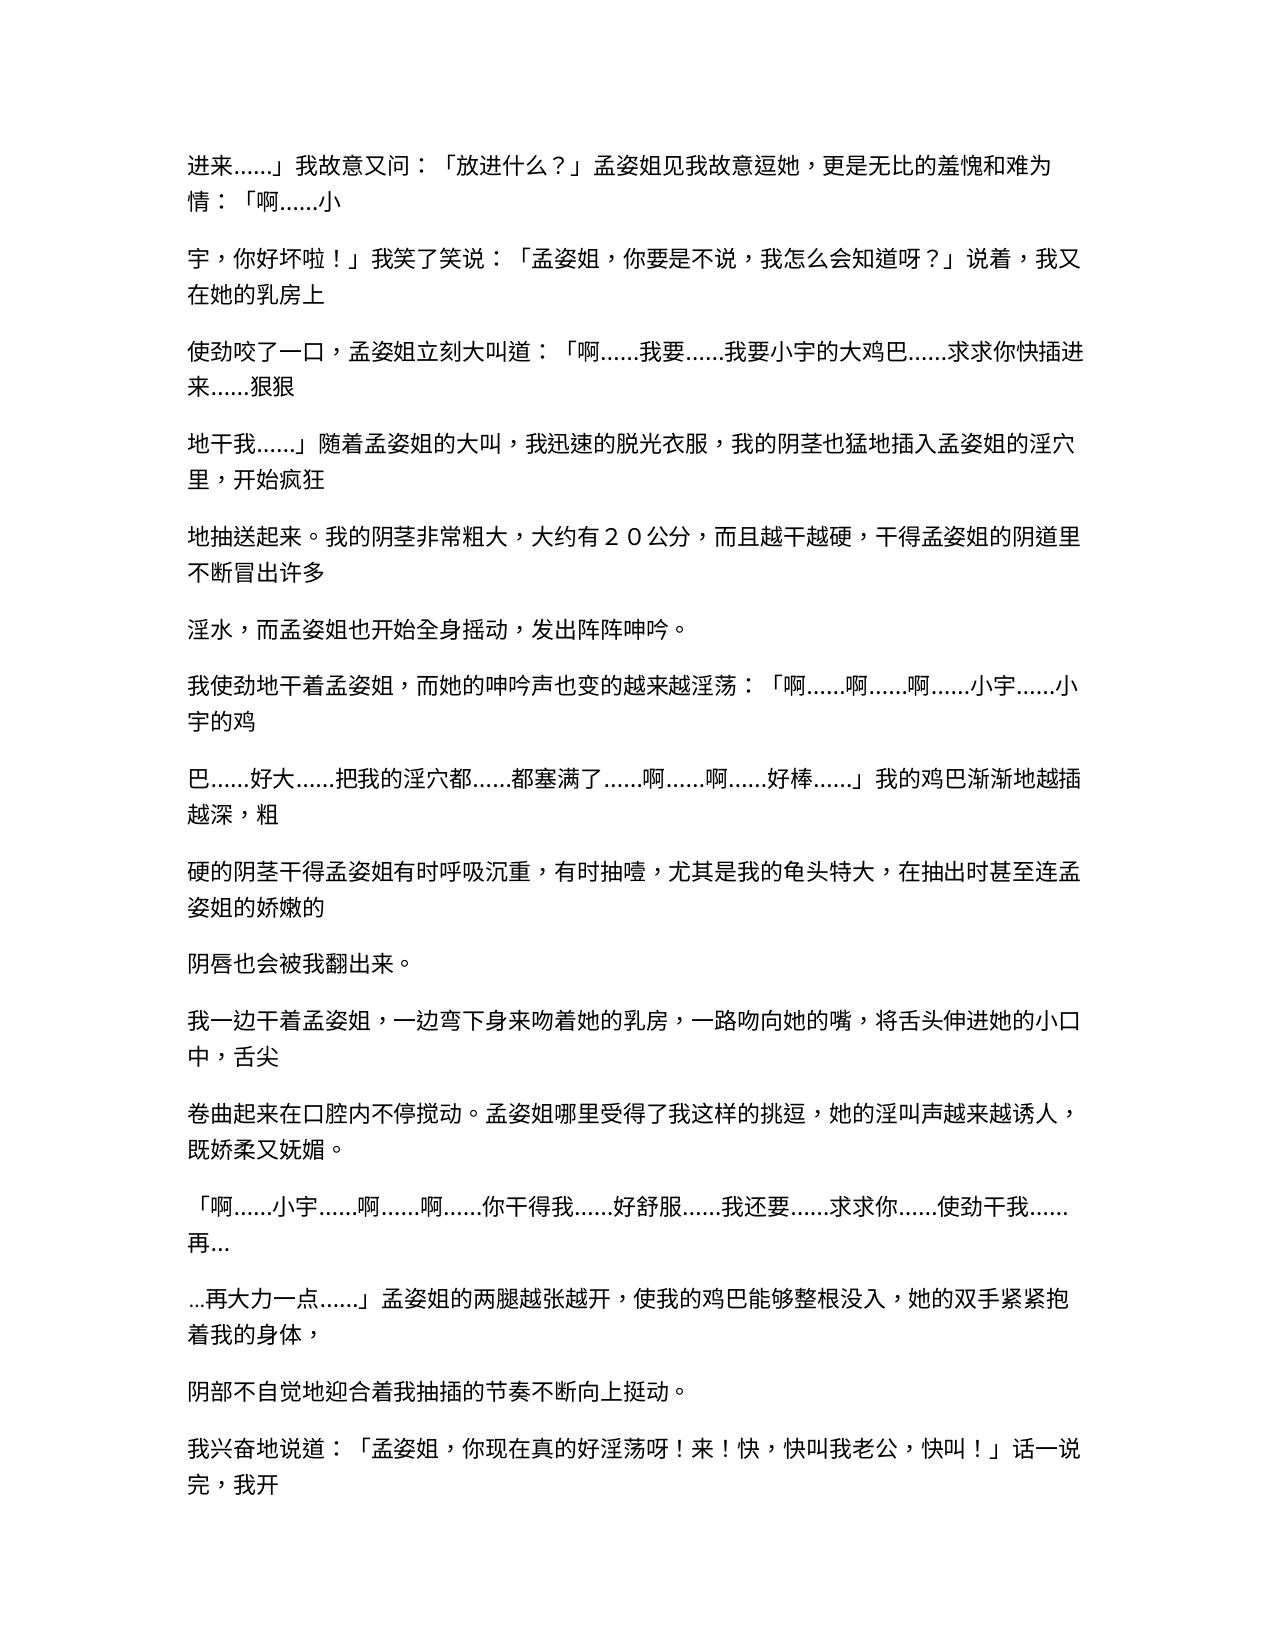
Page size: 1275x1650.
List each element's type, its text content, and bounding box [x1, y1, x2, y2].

text 巴……好大……把我的淫穴都……都塞满了……啊……啊……好棒……」我的鸡巴渐渐地越插越深，粗 [187, 763, 1087, 830]
text 地抽送起来。我的阴茎非常粗大，大约有２０公分，而且越干越硬，干得孟姿姐的阴道里不断冒出许多 [187, 521, 1087, 588]
text 我兴奋地说道：「孟姿姐，你现在真的好淫荡呀！来！快，快叫我老公，快叫！」话一说完，我开 [187, 1433, 1087, 1500]
text 阴唇也会被我翻出来。 [187, 948, 1087, 980]
text 宇，你好坏啦！」我笑了笑说：「孟姿姐，你要是不说，我怎么会知道呀？」说着，我又在她的乳房上 [187, 243, 1087, 310]
text …再大力一点……」孟姿姐的两腿越张越开，使我的鸡巴能够整根没入，她的双手紧紧抱着我的身体， [187, 1283, 1087, 1351]
text 我一边干着孟姿姐，一边弯下身来吻着她的乳房，一路吻向她的嘴，将舌头伸进她的小口中，舌尖 [187, 1005, 1087, 1072]
text 进来……」我故意又问：「放进什么？」孟姿姐见我故意逗她，更是无比的羞愧和难为情：「啊……小 [187, 150, 1087, 217]
text 淫水，而孟姿姐也开始全身摇动，发出阵阵呻吟。 [187, 613, 1087, 645]
text 我使劲地干着孟姿姐，而她的呻吟声也变的越来越淫荡：「啊……啊……啊……小宇……小宇的鸡 [187, 670, 1087, 737]
text 阴部不自觉地迎合着我抽插的节奏不断向上挺动。 [187, 1376, 1087, 1407]
text 「啊……小宇……啊……啊……你干得我……好舒服……我还要……求求你……使劲干我……再… [187, 1191, 1087, 1258]
text 地干我……」随着孟姿姐的大叫，我迅速的脱光衣服，我的阴茎也猛地插入孟姿姐的淫穴里，开始疯狂 [187, 428, 1087, 495]
text 使劲咬了一口，孟姿姐立刻大叫道：「啊……我要……我要小宇的大鸡巴……求求你快插进来……狠狠 [187, 335, 1087, 403]
text 硬的阴茎干得孟姿姐有时呼吸沉重，有时抽噎，尤其是我的龟头特大，在抽出时甚至连孟姿姐的娇嫩的 [187, 856, 1087, 923]
text 卷曲起来在口腔内不停搅动。孟姿姐哪里受得了我这样的挑逗，她的淫叫声越来越诱人，既娇柔又妩媚。 [187, 1098, 1087, 1165]
